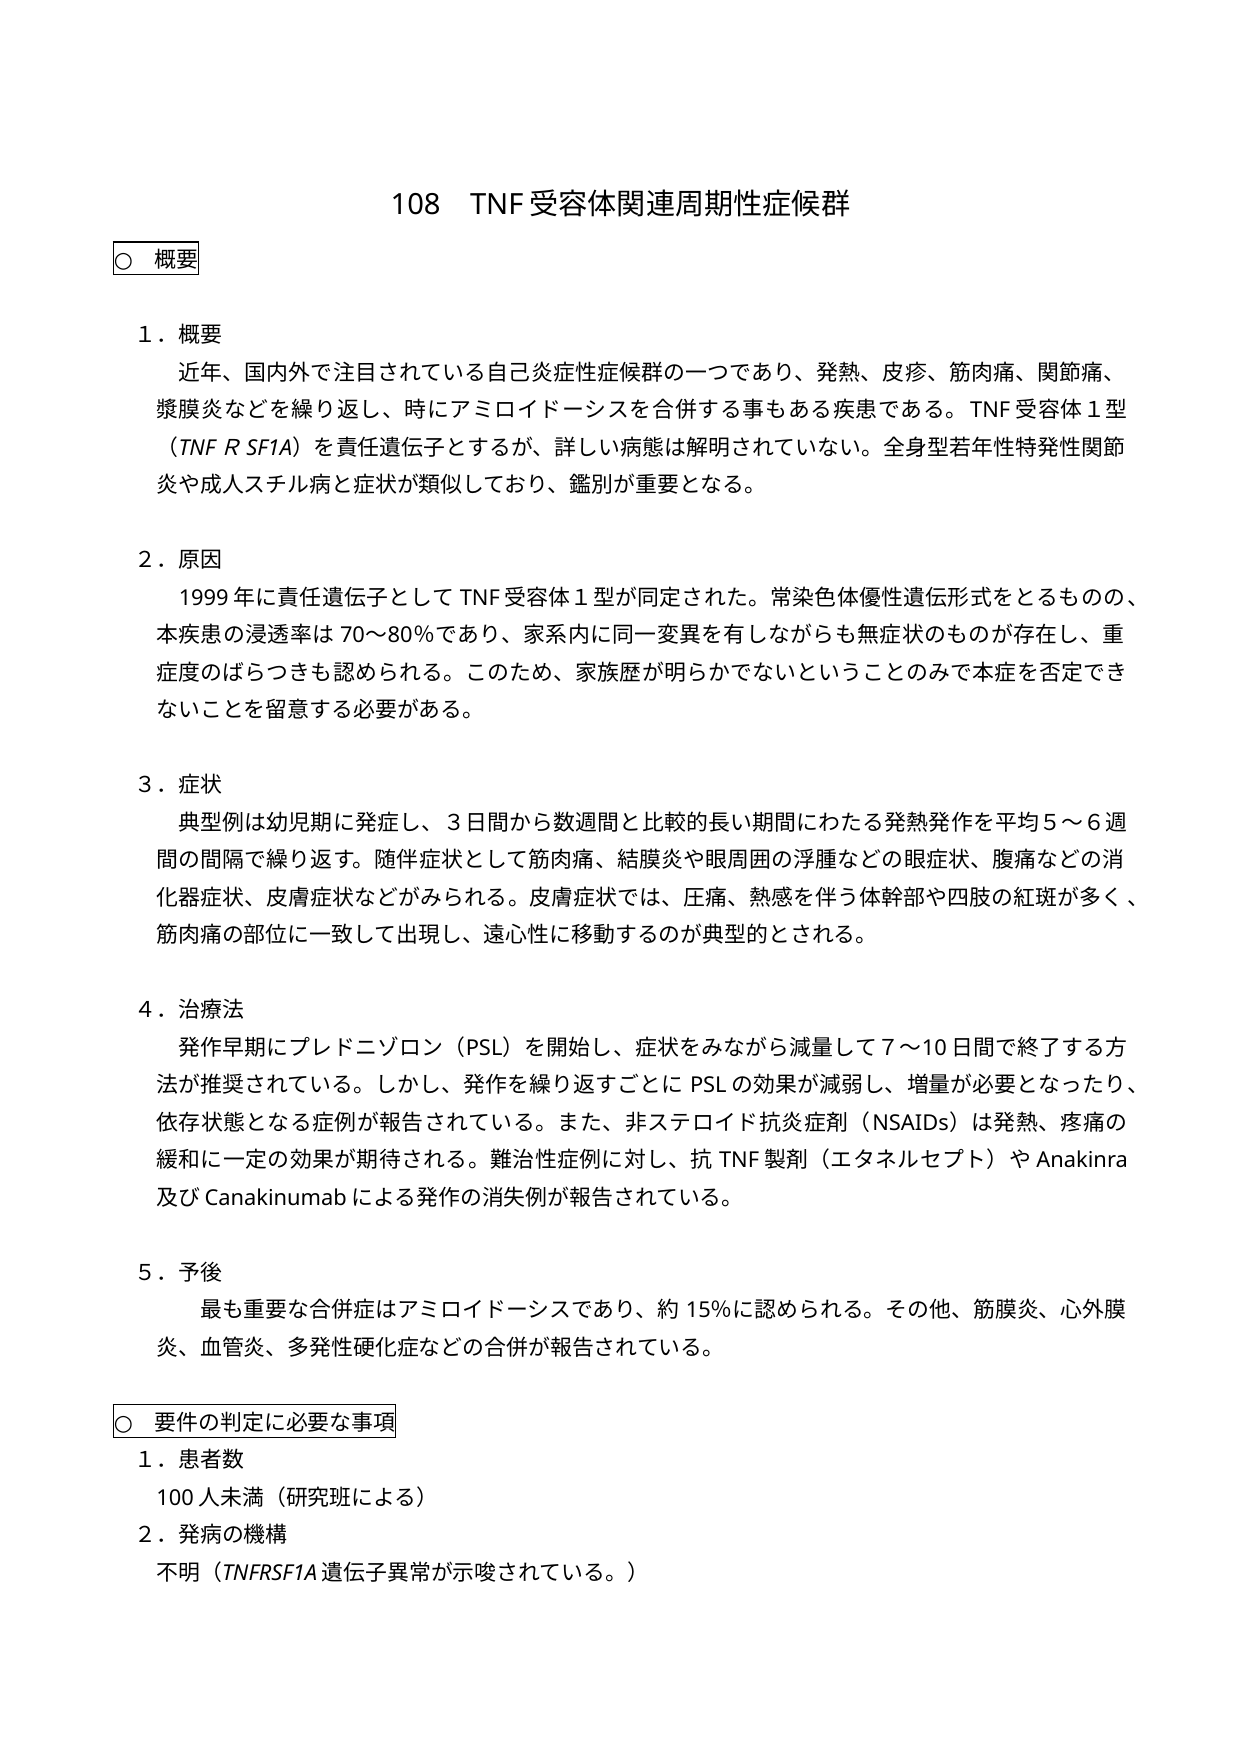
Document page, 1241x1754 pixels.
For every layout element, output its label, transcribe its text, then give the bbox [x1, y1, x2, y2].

text ５．予後 [134, 1252, 1128, 1289]
text 100人未満（研究班による） [156, 1477, 1128, 1514]
text ２．原因 [134, 539, 1128, 577]
text 108 TNF受容体関連周期性症候群 [112, 164, 1128, 239]
text 1999年に責任遺伝子としてTNF受容体１型が同定された。常染色体優性遺伝形式をとるものの、本疾患の浸透率は70～80％であり、家系内に同一変異を有しながらも無症状のものが存在し、重症度のばらつきも認められる。このため、家族歴が明らかでないということのみで本症を否定できないことを留意する必要がある。 [156, 577, 1128, 764]
text 発作早期にプレドニゾロン（PSL）を開始し、症状をみながら減量して７～10日間で終了する方法が推奨されている。しかし、発作を繰り返すごとにPSLの効果が減弱し、増量が必要となったり、依存状態となる症例が報告されている。また、非ステロイド抗炎症剤（NSAIDs）は発熱、疼痛の緩和に一定の効果が期待される。難治性症例に対し、抗TNF製剤（エタネルセプト）やAnakinra及びCanakinumabによる発作の消失例が報告されている。 [156, 1027, 1128, 1214]
text ２．発病の機構 [112, 1514, 1128, 1552]
text １．概要 [134, 314, 1128, 352]
text 近年、国内外で注目されている自己炎症性症候群の一つであり、発熱、皮疹、筋肉痛、関節痛、漿膜炎などを繰り返し、時にアミロイドーシスを合併する事もある疾患である。TNF受容体１型（TNFＲSF1A）を責任遺伝子とするが、詳しい病態は解明されていない。全身型若年性特発性関節炎や成人スチル病と症状が類似しており、鑑別が重要となる。 [156, 352, 1128, 539]
text 不明（TNFRSF1A遺伝子異常が示唆されている。） [156, 1552, 1128, 1589]
text ４．治療法 [134, 989, 1128, 1027]
text 最も重要な合併症はアミロイドーシスであり、約15％に認められる。その他、筋膜炎、心外膜炎、血管炎、多発性硬化症などの合併が報告されている。 [112, 1289, 1128, 1364]
text 典型例は幼児期に発症し、３日間から数週間と比較的長い期間にわたる発熱発作を平均５～６週間の間隔で繰り返す。随伴症状として筋肉痛、結膜炎や眼周囲の浮腫などの眼症状、腹痛などの消化器症状、皮膚症状などがみられる。皮膚症状では、圧痛、熱感を伴う体幹部や四肢の紅斑が多く、筋肉痛の部位に一致して出現し、遠心性に移動するのが典型的とされる。 [156, 802, 1128, 952]
text １．患者数 [112, 1439, 1128, 1477]
text ３．症状 [134, 764, 1128, 802]
text ○ 概要 [112, 239, 1128, 277]
text ○ 要件の判定に必要な事項 [112, 1402, 1128, 1439]
